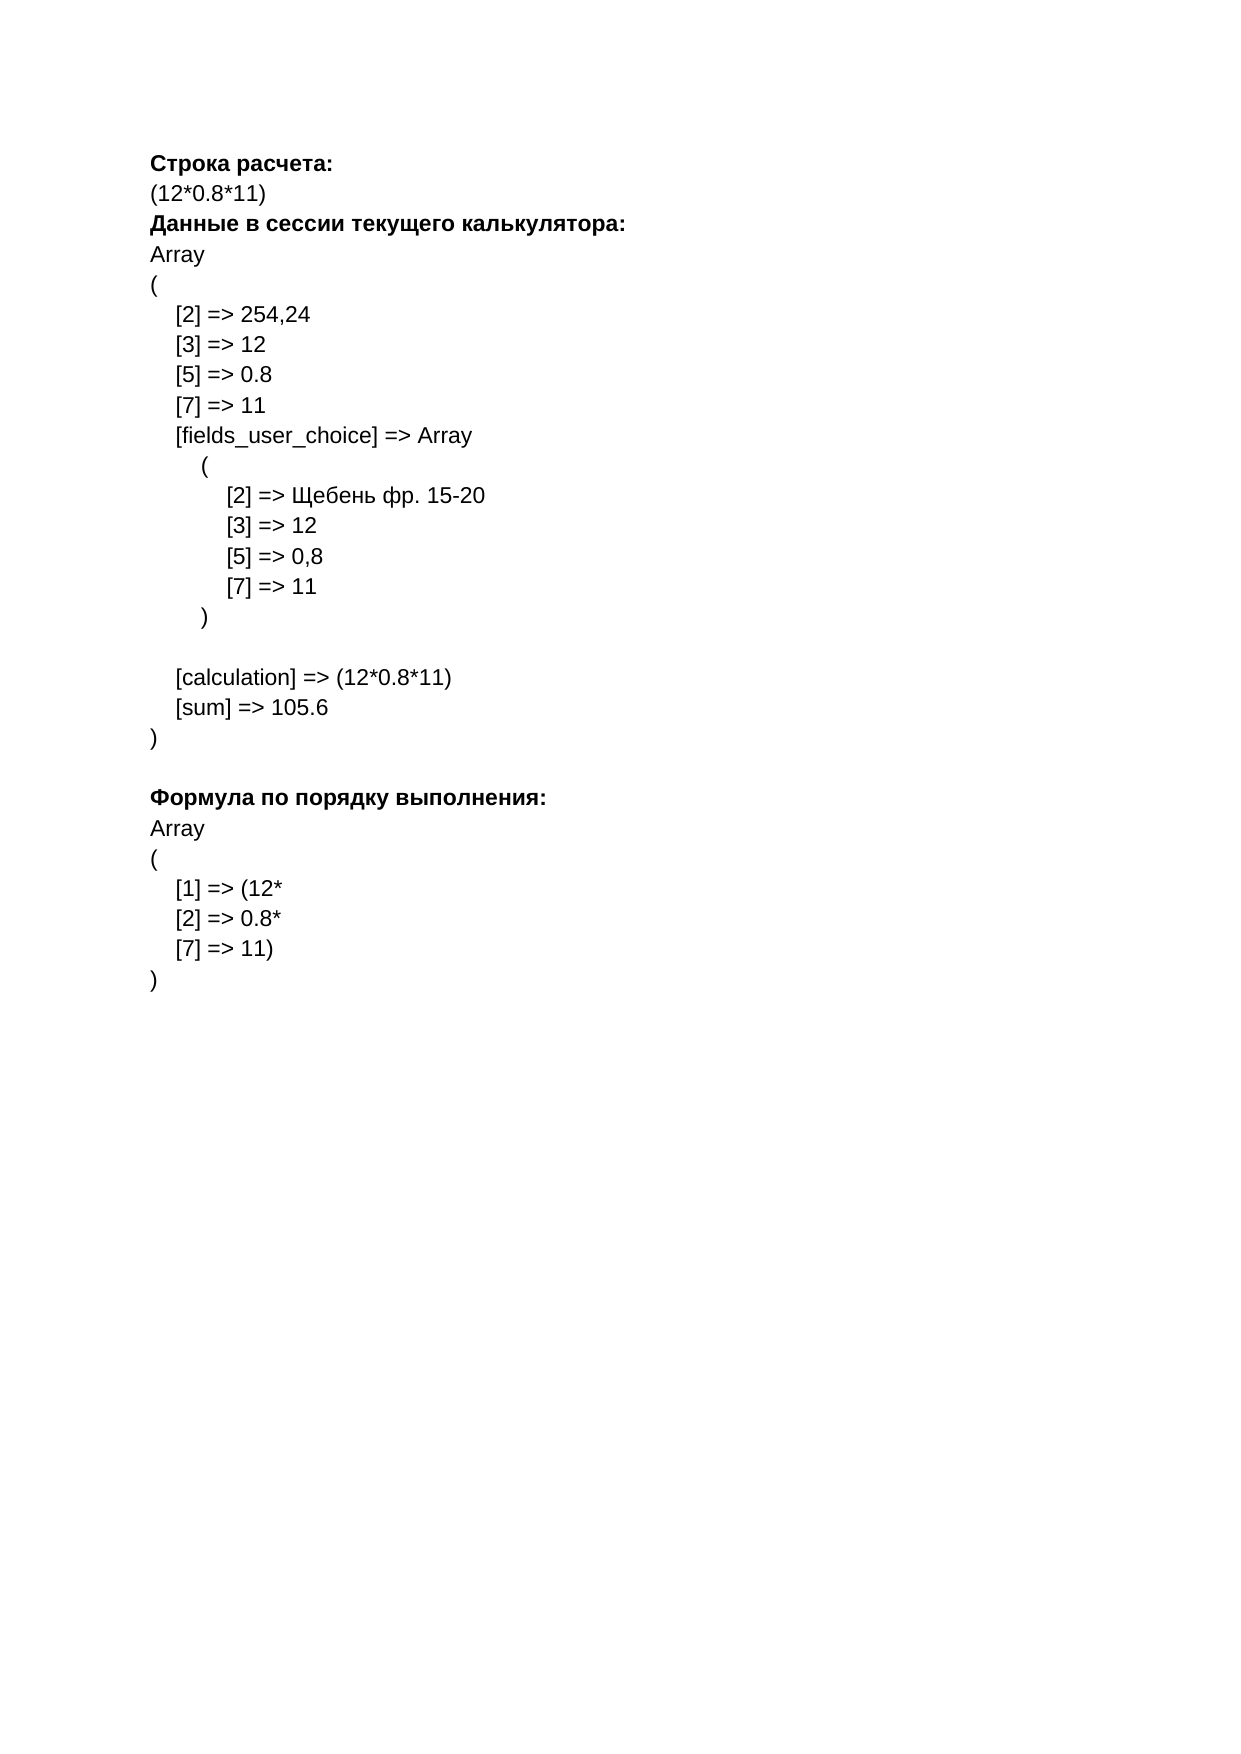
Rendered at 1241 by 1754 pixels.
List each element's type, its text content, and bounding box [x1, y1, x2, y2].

text (12*0.8*11) [150, 180, 1090, 207]
text Формула по порядку выполнения: [150, 784, 1090, 811]
text Строка расчета: [150, 150, 1090, 176]
text Array ( [1] => (12* [2] => 0.8* [7] => 11) ) [150, 814, 1090, 1022]
text Array ( [2] => 254,24 [3] => 12 [5] => 0.8 [7] => 11 [fields_user_choice] => Array ( [2] => Щебень фр. 15-20 [3] => 12 [5] => 0,8 [7] => 11 ) [calculation] => (12*0.8*11) [sum] => 105.6 ) [150, 241, 1090, 781]
text Данные в сессии текущего калькулятора: [150, 210, 1090, 237]
